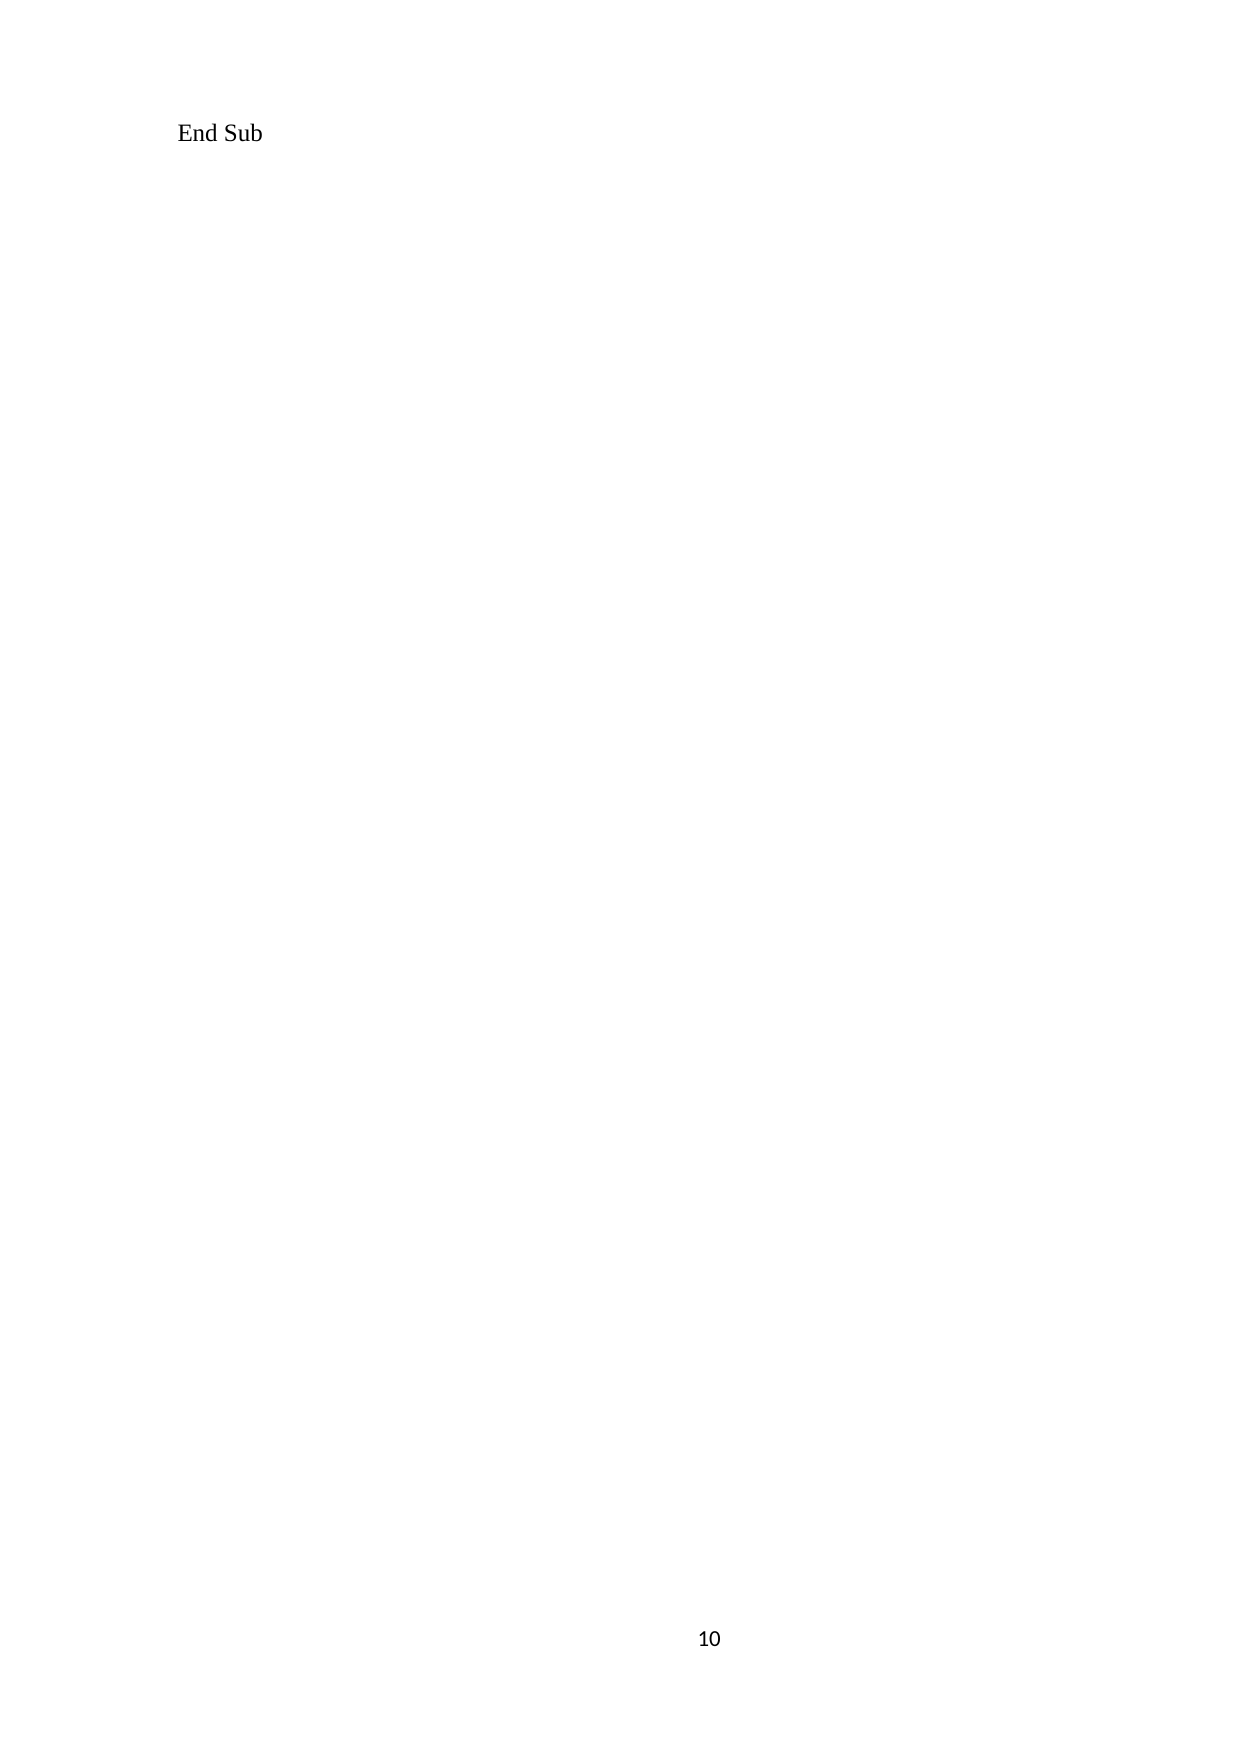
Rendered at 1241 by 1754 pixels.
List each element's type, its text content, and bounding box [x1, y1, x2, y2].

text End Sub [177, 118, 1152, 147]
